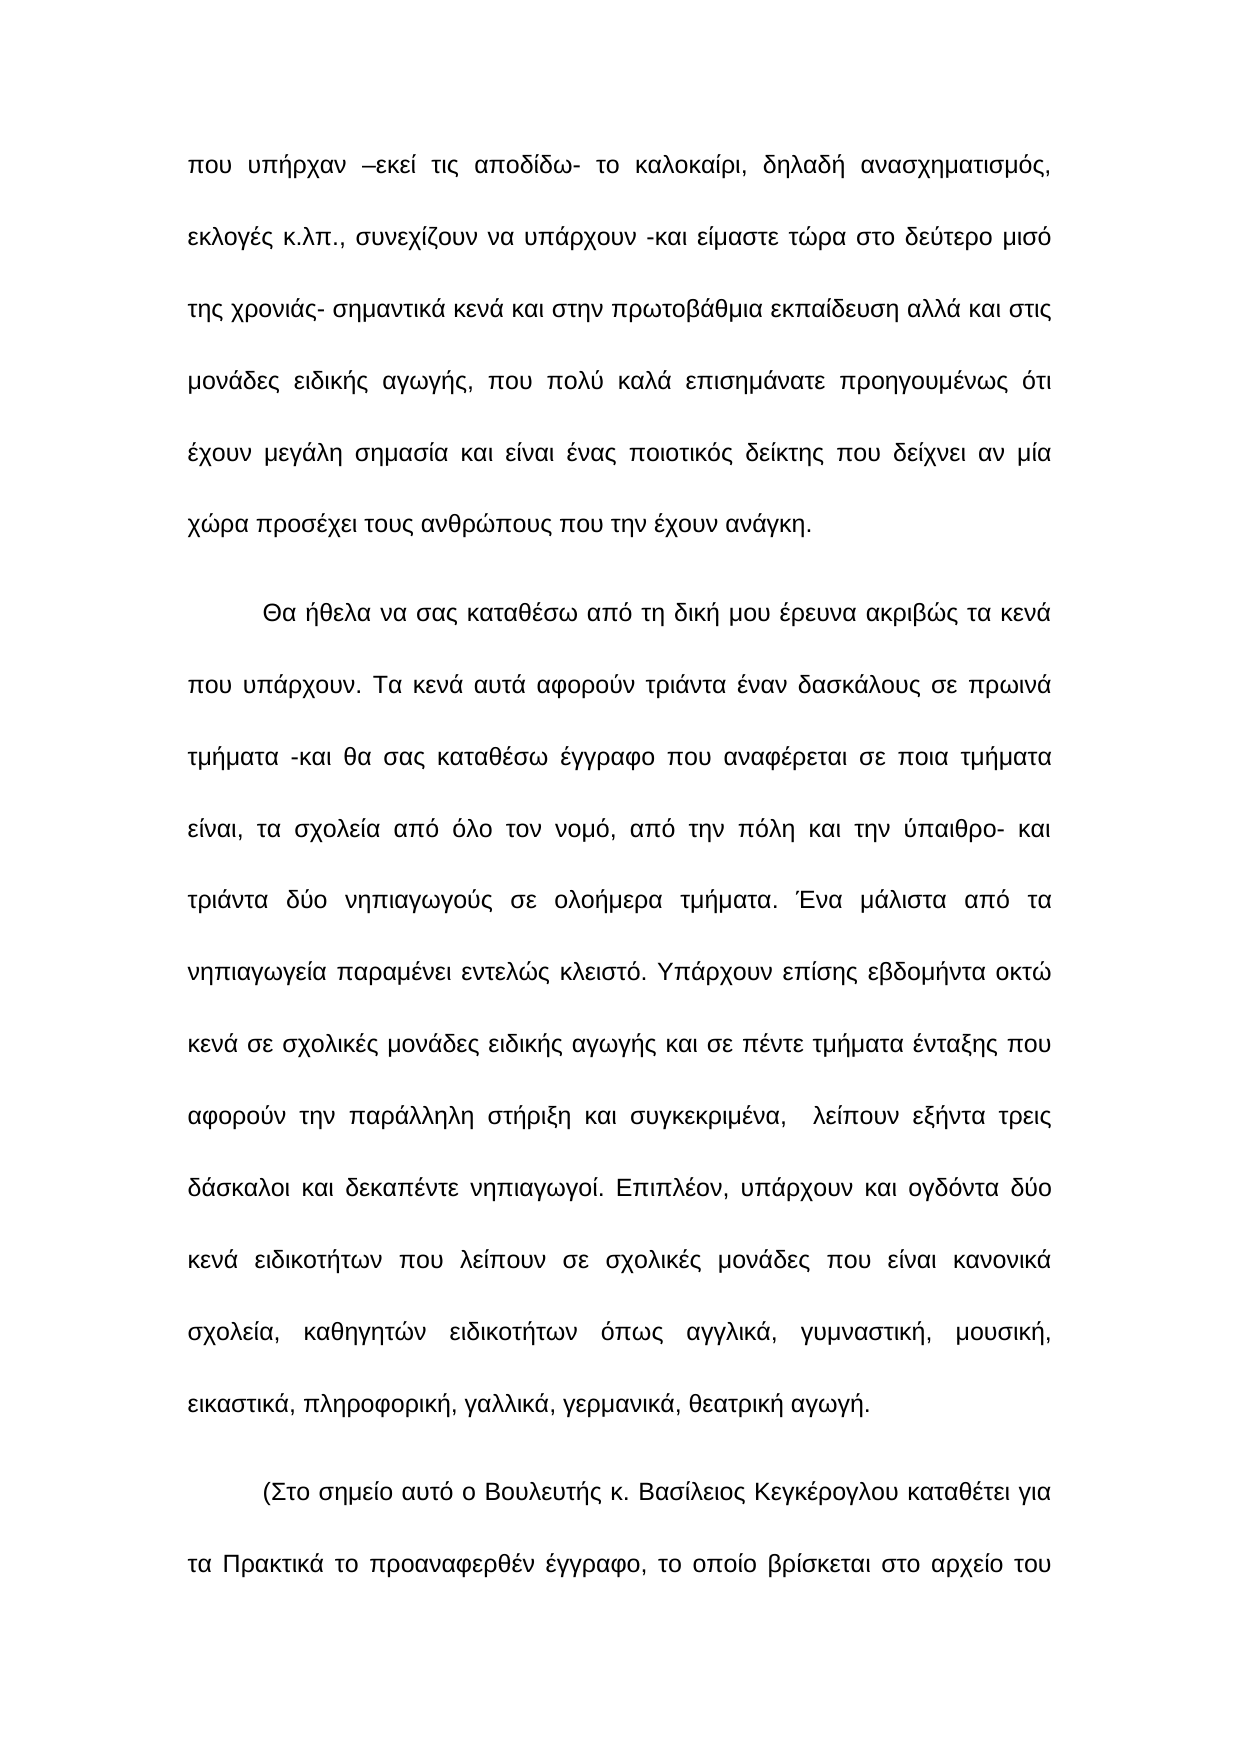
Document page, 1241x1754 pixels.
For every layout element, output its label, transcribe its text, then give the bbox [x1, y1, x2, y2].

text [187, 1477, 1053, 1578]
text Θα ήθελα να σας καταθέσω από τη δική μου έρευνα ακριβώς τα κενά που υπάρχουν. Τα κενά αυτά αφορούν τριάντα έναν δασκάλους σε πρωινά τμήματα -και θα σας καταθέσω έγγραφο που αναφέρεται σε ποια τμήματα είναι, τα σχολεία από όλο τον νομό, από την πόλη και την ύπαιθρο- και τριάντα δύο νηπιαγωγούς σε ολοήμερα τμήματα. Ένα μάλιστα από τα νηπιαγωγεία παραμένει εντελώς κλειστό. Υπάρχουν επίσης εβδομήντα οκτώ κενά σε σχολικές μονάδες ειδικής αγωγής και σε πέντε τμήματα ένταξης που αφορούν την παράλληλη στήριξη και συγκεκριμένα, λείπουν εξήντα τρεις δάσκαλοι και δεκαπέντε νηπιαγωγοί. Επιπλέον, υπάρχουν και ογδόντα δύο κενά ειδικοτήτων που λείπουν σε σχολικές μονάδες που είναι κανονικά σχολεία, καθηγητών ειδικοτήτων όπως αγγλικά, γυμναστική, μουσική, εικαστικά, πληροφορική, γαλλικά, γερμανικά, θεατρική αγωγή. [187, 598, 1053, 1417]
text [187, 150, 1053, 538]
